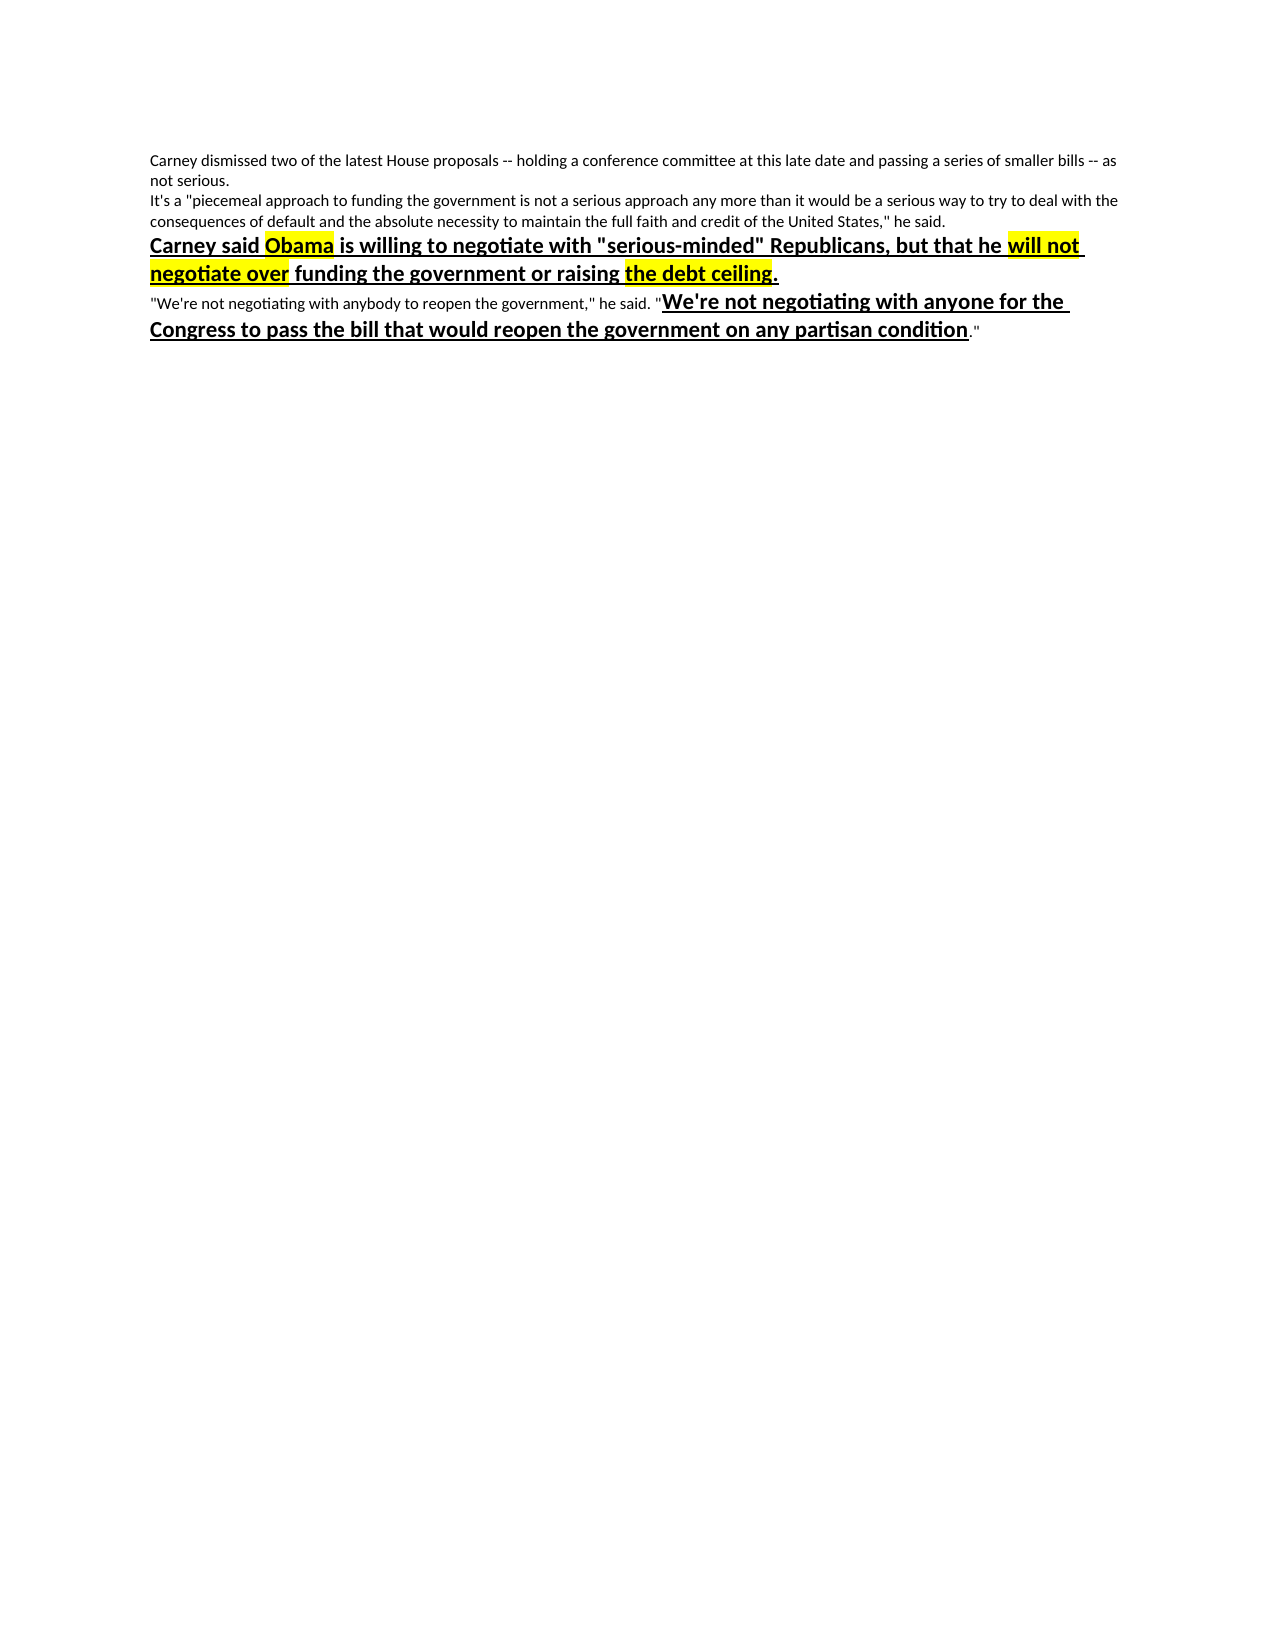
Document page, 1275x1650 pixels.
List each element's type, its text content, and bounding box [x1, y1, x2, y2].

text It's a "piecemeal approach to funding the government is not a serious approach any more than it would be a serious way to try to deal with the consequences of default and the absolute necessity to maintain the full faith and credit of the United States," he said. [150, 191, 1125, 231]
text Carney said Obama is willing to negotiate with "serious-minded" Republicans, but that he will not negotiate over funding the government or raising the debt ceiling. [289, 231, 1125, 287]
text "We're not negotiating with anybody to reopen the government," he said. "We're not negotiating with anyone for the Congress to pass the bill that would reopen the government on any partisan condition." [150, 287, 1125, 343]
text Carney dismissed two of the latest House proposals -- holding a conference committee at this late date and passing a series of smaller bills -- as not serious. [150, 150, 1125, 191]
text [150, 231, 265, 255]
